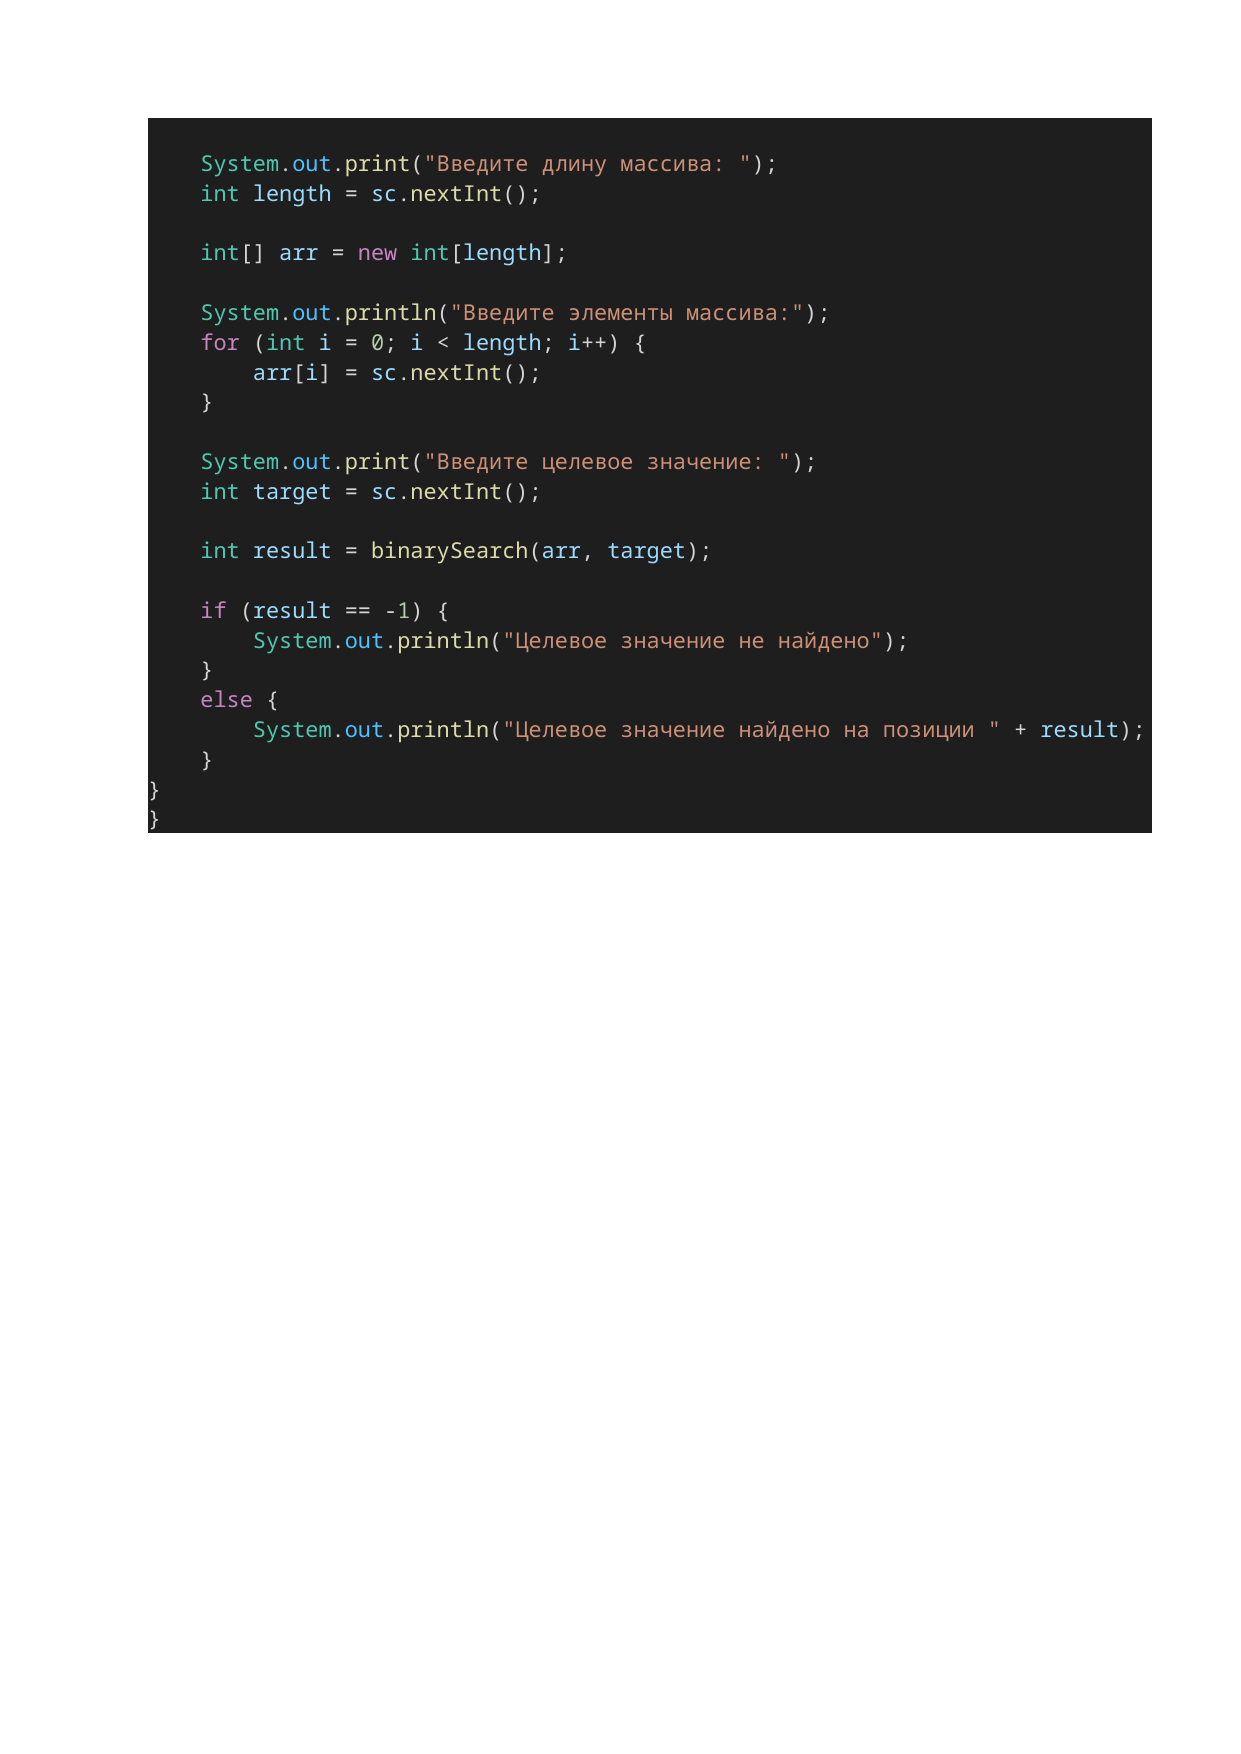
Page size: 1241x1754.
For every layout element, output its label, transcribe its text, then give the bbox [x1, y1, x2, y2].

text int result = binarySearch(arr, target); [148, 535, 1152, 565]
text int length = sc.nextInt(); [148, 178, 1152, 207]
text arr[i] = sc.nextInt(); [148, 356, 1152, 386]
text int[] arr = new int[length]; [148, 237, 1152, 267]
text for (int i = 0; i < length; i++) { [148, 327, 1152, 356]
text System.out.println("Целевое значение не найдено"); [148, 624, 1152, 654]
text if (result == -1) { [148, 595, 1152, 624]
text } [148, 803, 1152, 833]
text System.out.println("Целевое значение найдено на позиции " + result); [148, 714, 1152, 744]
text int target = sc.nextInt(); [148, 476, 1152, 505]
text } [148, 386, 1152, 416]
text } [148, 773, 1152, 803]
text } [148, 744, 1152, 773]
text } [148, 654, 1152, 684]
text System.out.print("Введите длину массива: "); [148, 148, 1152, 178]
text System.out.println("Введите элементы массива:"); [148, 297, 1152, 327]
text System.out.print("Введите целевое значение: "); [148, 446, 1152, 476]
text else { [148, 684, 1152, 714]
